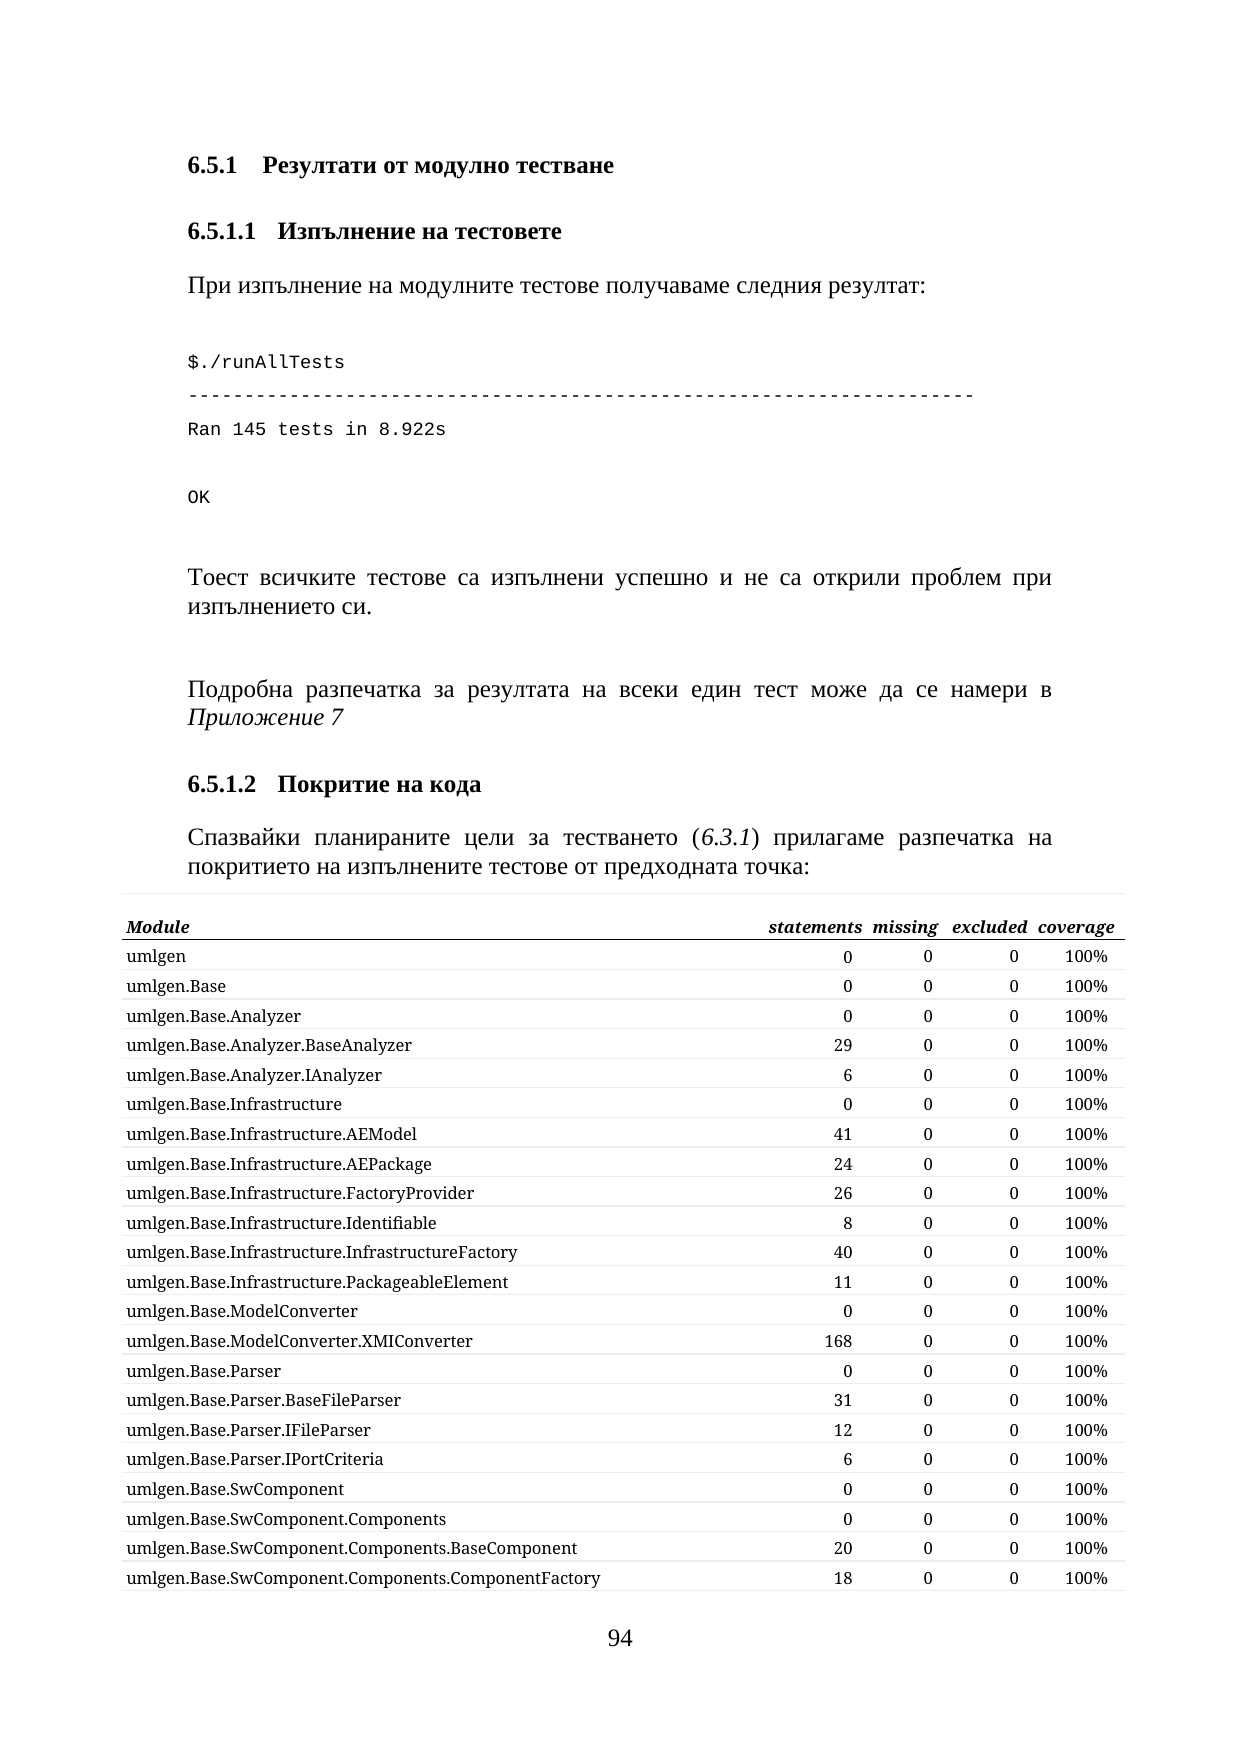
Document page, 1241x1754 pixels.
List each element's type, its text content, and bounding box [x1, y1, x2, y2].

table_cell 0 [759, 970, 862, 998]
table_cell 0 [863, 1532, 942, 1560]
table_cell umlgen.Base [122, 970, 759, 998]
table_cell 0 [863, 940, 942, 969]
subtitle Резултати от модулно тестване [187, 150, 1053, 179]
table_cell 24 [759, 1148, 862, 1176]
table_cell 100% [1028, 1473, 1125, 1501]
table_cell umlgen.Base.SwComponent.Components.ComponentFactory [122, 1562, 759, 1590]
table_cell umlgen.Base.SwComponent [122, 1473, 759, 1501]
table_cell 0 [759, 1473, 862, 1501]
table_cell umlgen.Base.Parser.IPortCriteria [122, 1443, 759, 1472]
table_cell 100% [1028, 1029, 1125, 1057]
table_cell 0 [942, 1443, 1028, 1472]
table_cell 0 [942, 1088, 1028, 1117]
text Подробна разпечатка за резултата на всеки един тест може да се намери в Приложение 7 [187, 674, 1053, 731]
table_cell 0 [942, 970, 1028, 998]
table_cell 0 [863, 1443, 942, 1472]
table_cell 0 [942, 1562, 1028, 1590]
table_cell 100% [1028, 1088, 1125, 1117]
table_cell 0 [942, 1414, 1028, 1442]
table_cell 6 [759, 1059, 862, 1087]
table_cell 0 [863, 1295, 942, 1324]
table_cell 0 [942, 1532, 1028, 1560]
table_cell 0 [863, 1266, 942, 1294]
table_cell 100% [1028, 1532, 1125, 1560]
text $./runAllTests [187, 352, 1053, 374]
table_cell 0 [863, 1000, 942, 1028]
table_cell umlgen.Base.Analyzer.BaseAnalyzer [122, 1029, 759, 1057]
text OK [187, 487, 1053, 509]
table_cell 100% [1028, 1355, 1125, 1383]
table_cell 0 [863, 1355, 942, 1383]
table_cell 0 [863, 1473, 942, 1501]
table_cell umlgen.Base.Infrastructure.FactoryProvider [122, 1177, 759, 1205]
table_cell 0 [942, 1236, 1028, 1264]
table_cell 0 [942, 1177, 1028, 1205]
table_cell 0 [942, 1029, 1028, 1057]
table_cell 100% [1028, 1503, 1125, 1531]
table_cell 100% [1028, 1148, 1125, 1176]
table_cell umlgen.Base.ModelConverter.XMIConverter [122, 1325, 759, 1353]
table_cell 100% [1028, 1266, 1125, 1294]
table_cell 0 [759, 1503, 862, 1531]
table_cell 0 [942, 1355, 1028, 1383]
table_cell 0 [942, 1118, 1028, 1146]
table_cell 0 [863, 1059, 942, 1087]
table_cell 100% [1028, 1000, 1125, 1028]
table_cell 8 [759, 1207, 862, 1235]
table_cell 31 [759, 1384, 862, 1412]
table_header excluded [942, 894, 1028, 939]
table_cell 0 [759, 1295, 862, 1324]
text Ran 145 tests in 8.922s [187, 420, 1053, 441]
table_cell 100% [1028, 1414, 1125, 1442]
table_header missing [863, 894, 942, 939]
table_cell umlgen.Base.Infrastructure.PackageableElement [122, 1266, 759, 1294]
subtitle Покритие на кода [187, 769, 1053, 797]
table_cell 0 [759, 1000, 862, 1028]
table_cell umlgen [122, 940, 759, 969]
table_cell 0 [863, 1414, 942, 1442]
table_cell 0 [863, 1148, 942, 1176]
table_cell 0 [863, 1503, 942, 1531]
table_cell umlgen.Base.SwComponent.Components [122, 1503, 759, 1531]
table_cell 100% [1028, 1384, 1125, 1412]
table_cell 0 [942, 1325, 1028, 1353]
table_cell 0 [942, 940, 1028, 969]
table_cell 100% [1028, 1325, 1125, 1353]
table_cell 11 [759, 1266, 862, 1294]
table_cell 0 [863, 1118, 942, 1146]
table_cell 0 [759, 1355, 862, 1383]
table_cell 18 [759, 1562, 862, 1590]
text При изпълнение на модулните тестове получаваме следния резултат: [187, 270, 1053, 299]
table_cell 0 [863, 1325, 942, 1353]
table_cell 0 [942, 1207, 1028, 1235]
table_cell 100% [1028, 1443, 1125, 1472]
table_cell 0 [863, 1029, 942, 1057]
table_cell 0 [863, 1236, 942, 1264]
table_cell 100% [1028, 1236, 1125, 1264]
text Спазвайки планираните цели за тестването (6.3.1) прилагаме разпечатка на покритието на изпълнените тестове от предходната точка: [187, 822, 1053, 880]
table_cell 29 [759, 1029, 862, 1057]
table_cell 0 [942, 1295, 1028, 1324]
table_cell umlgen.Base.Infrastructure.AEModel [122, 1118, 759, 1146]
table_cell umlgen.Base.Parser [122, 1355, 759, 1383]
table_cell umlgen.Base.Infrastructure [122, 1088, 759, 1117]
text Тоест всичките тестове са изпълнени успешно и не са открили проблем при изпълнението си. [187, 562, 1053, 620]
table_cell 0 [863, 1088, 942, 1117]
table_cell 0 [942, 1473, 1028, 1501]
table_cell 0 [942, 1266, 1028, 1294]
table_cell 0 [942, 1384, 1028, 1412]
table_cell 0 [759, 940, 862, 969]
table_header statements [759, 894, 862, 939]
table_cell 100% [1028, 1177, 1125, 1205]
table_cell 40 [759, 1236, 862, 1264]
table_cell umlgen.Base.Infrastructure.AEPackage [122, 1148, 759, 1176]
table_cell 100% [1028, 970, 1125, 998]
table_cell 100% [1028, 1059, 1125, 1087]
table_cell 0 [942, 1000, 1028, 1028]
table_cell umlgen.Base.SwComponent.Components.BaseComponent [122, 1532, 759, 1560]
table_cell 0 [863, 1177, 942, 1205]
table_cell umlgen.Base.Analyzer [122, 1000, 759, 1028]
subtitle Изпълнение на тестовете [187, 216, 1053, 245]
table_cell 0 [942, 1059, 1028, 1087]
table_cell umlgen.Base.ModelConverter [122, 1295, 759, 1324]
table_cell 0 [759, 1088, 862, 1117]
table_cell 12 [759, 1414, 862, 1442]
table_cell umlgen.Base.Analyzer.IAnalyzer [122, 1059, 759, 1087]
table_cell umlgen.Base.Parser.IFileParser [122, 1414, 759, 1442]
table_cell 100% [1028, 940, 1125, 969]
table_cell 100% [1028, 1295, 1125, 1324]
table_cell 100% [1028, 1562, 1125, 1590]
table_cell 26 [759, 1177, 862, 1205]
table_cell 100% [1028, 1118, 1125, 1146]
table_cell 168 [759, 1325, 862, 1353]
table_cell 0 [942, 1148, 1028, 1176]
table_cell 41 [759, 1118, 862, 1146]
table_cell umlgen.Base.Infrastructure.InfrastructureFactory [122, 1236, 759, 1264]
table_header coverage [1028, 894, 1125, 939]
table_cell 0 [863, 1207, 942, 1235]
table_cell 0 [863, 1562, 942, 1590]
table_cell umlgen.Base.Infrastructure.Identifiable [122, 1207, 759, 1235]
table_cell 6 [759, 1443, 862, 1472]
table_cell umlgen.Base.Parser.BaseFileParser [122, 1384, 759, 1412]
table_cell 100% [1028, 1207, 1125, 1235]
table_cell 20 [759, 1532, 862, 1560]
text ---------------------------------------------------------------------- [187, 386, 1053, 407]
table_cell 0 [863, 1384, 942, 1412]
table_cell 0 [942, 1503, 1028, 1531]
table_cell 0 [863, 970, 942, 998]
table_header Module [122, 894, 759, 939]
